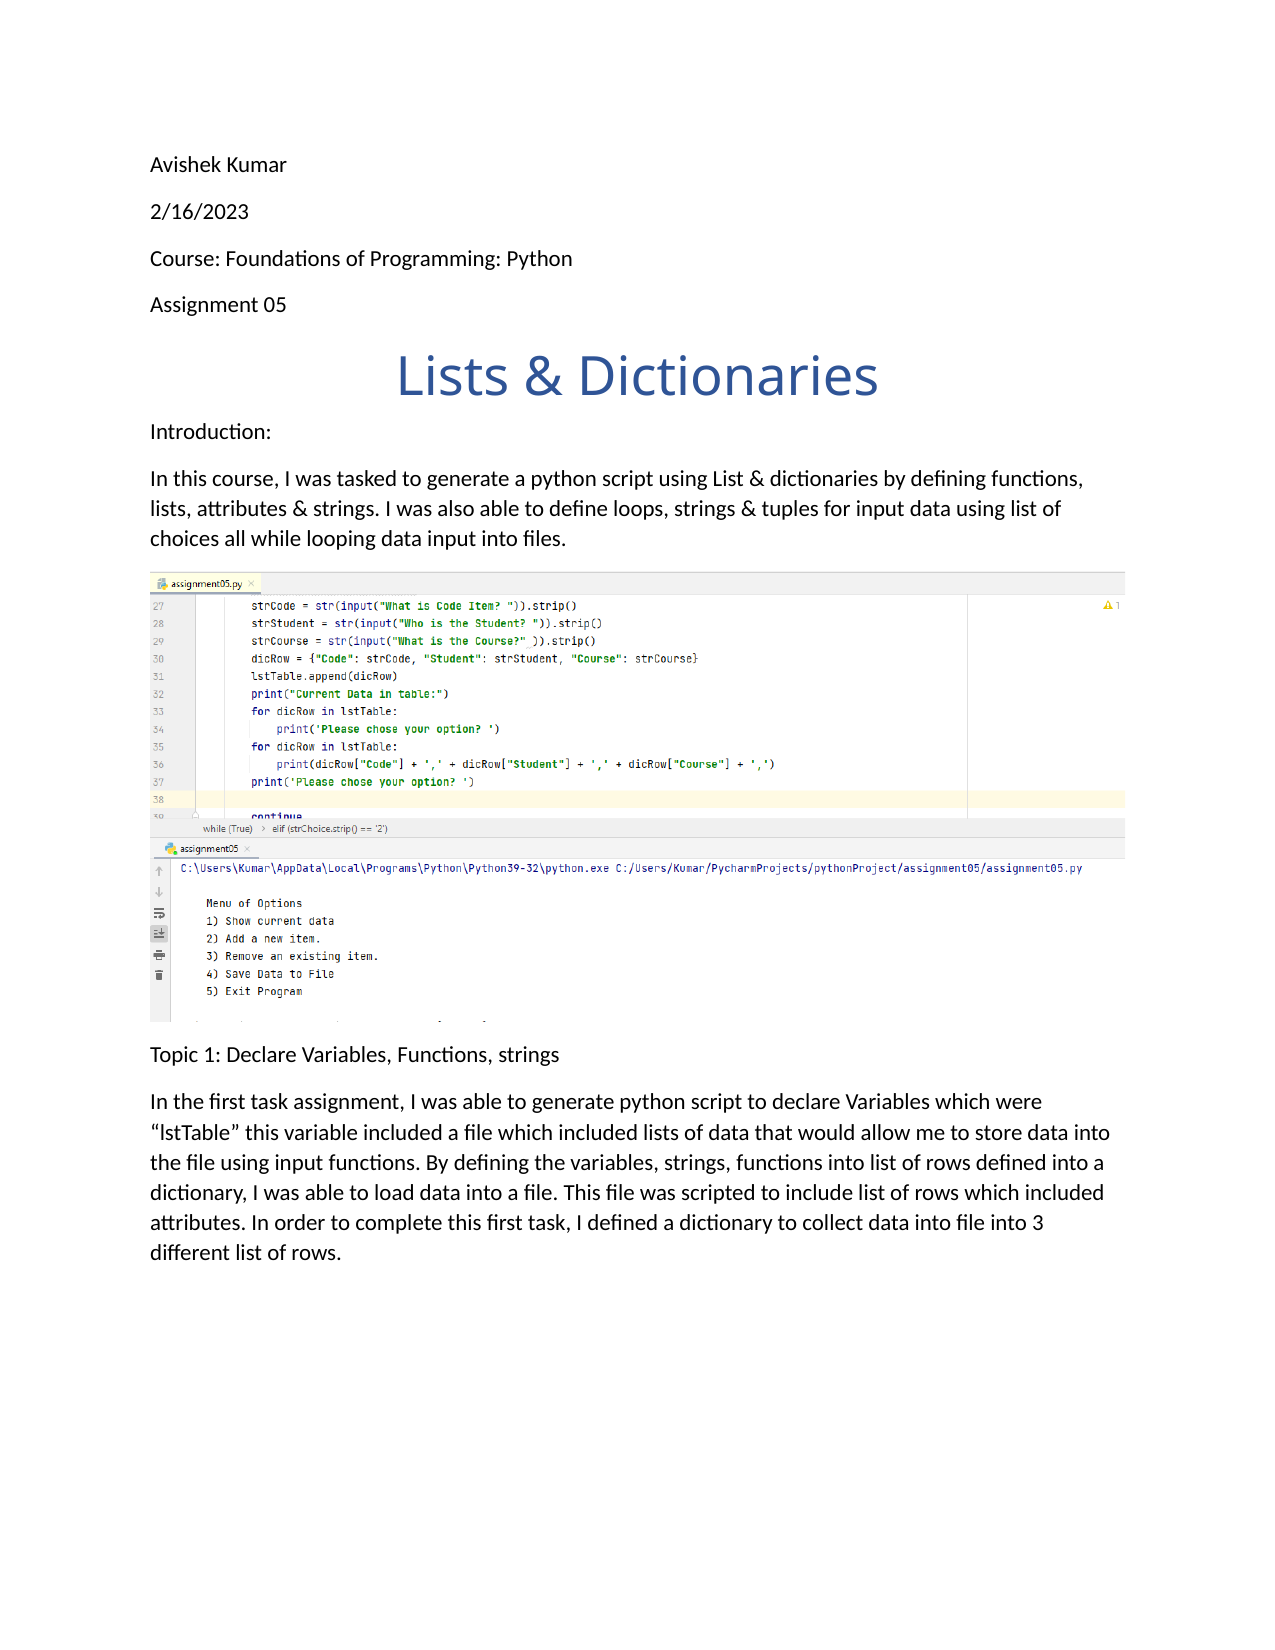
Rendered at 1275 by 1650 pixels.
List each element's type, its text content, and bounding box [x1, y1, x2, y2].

text In this course, I was tasked to generate a python script using List & dictionaries by defining functions, lists, attributes & strings. I was also able to define loops, strings & tuples for input data using list of choices all while looping data input into files. [150, 464, 1125, 552]
picture [150, 571, 1125, 1022]
text Topic 1: Declare Variables, Functions, strings [150, 1041, 1125, 1068]
text In the first task assignment, I was able to generate python script to declare Variables which were “lstTable” this variable included a file which included lists of data that would allow me to store data into the file using input functions. By defining the variables, strings, functions into list of rows defined into a dictionary, I was able to load data into a file. This file was scripted to include list of rows which included attributes. In order to complete this first task, I defined a dictionary to collect data into file into 3 different list of rows. [150, 1087, 1125, 1266]
text Avishek Kumar [150, 150, 1125, 178]
subtitle Lists & Dictionaries [150, 337, 1125, 411]
text Assignment 05 [150, 291, 1125, 319]
text 2/16/2023 [150, 197, 1125, 225]
text Introduction: [150, 417, 1125, 445]
text Course: Foundations of Programming: Python [150, 244, 1125, 272]
